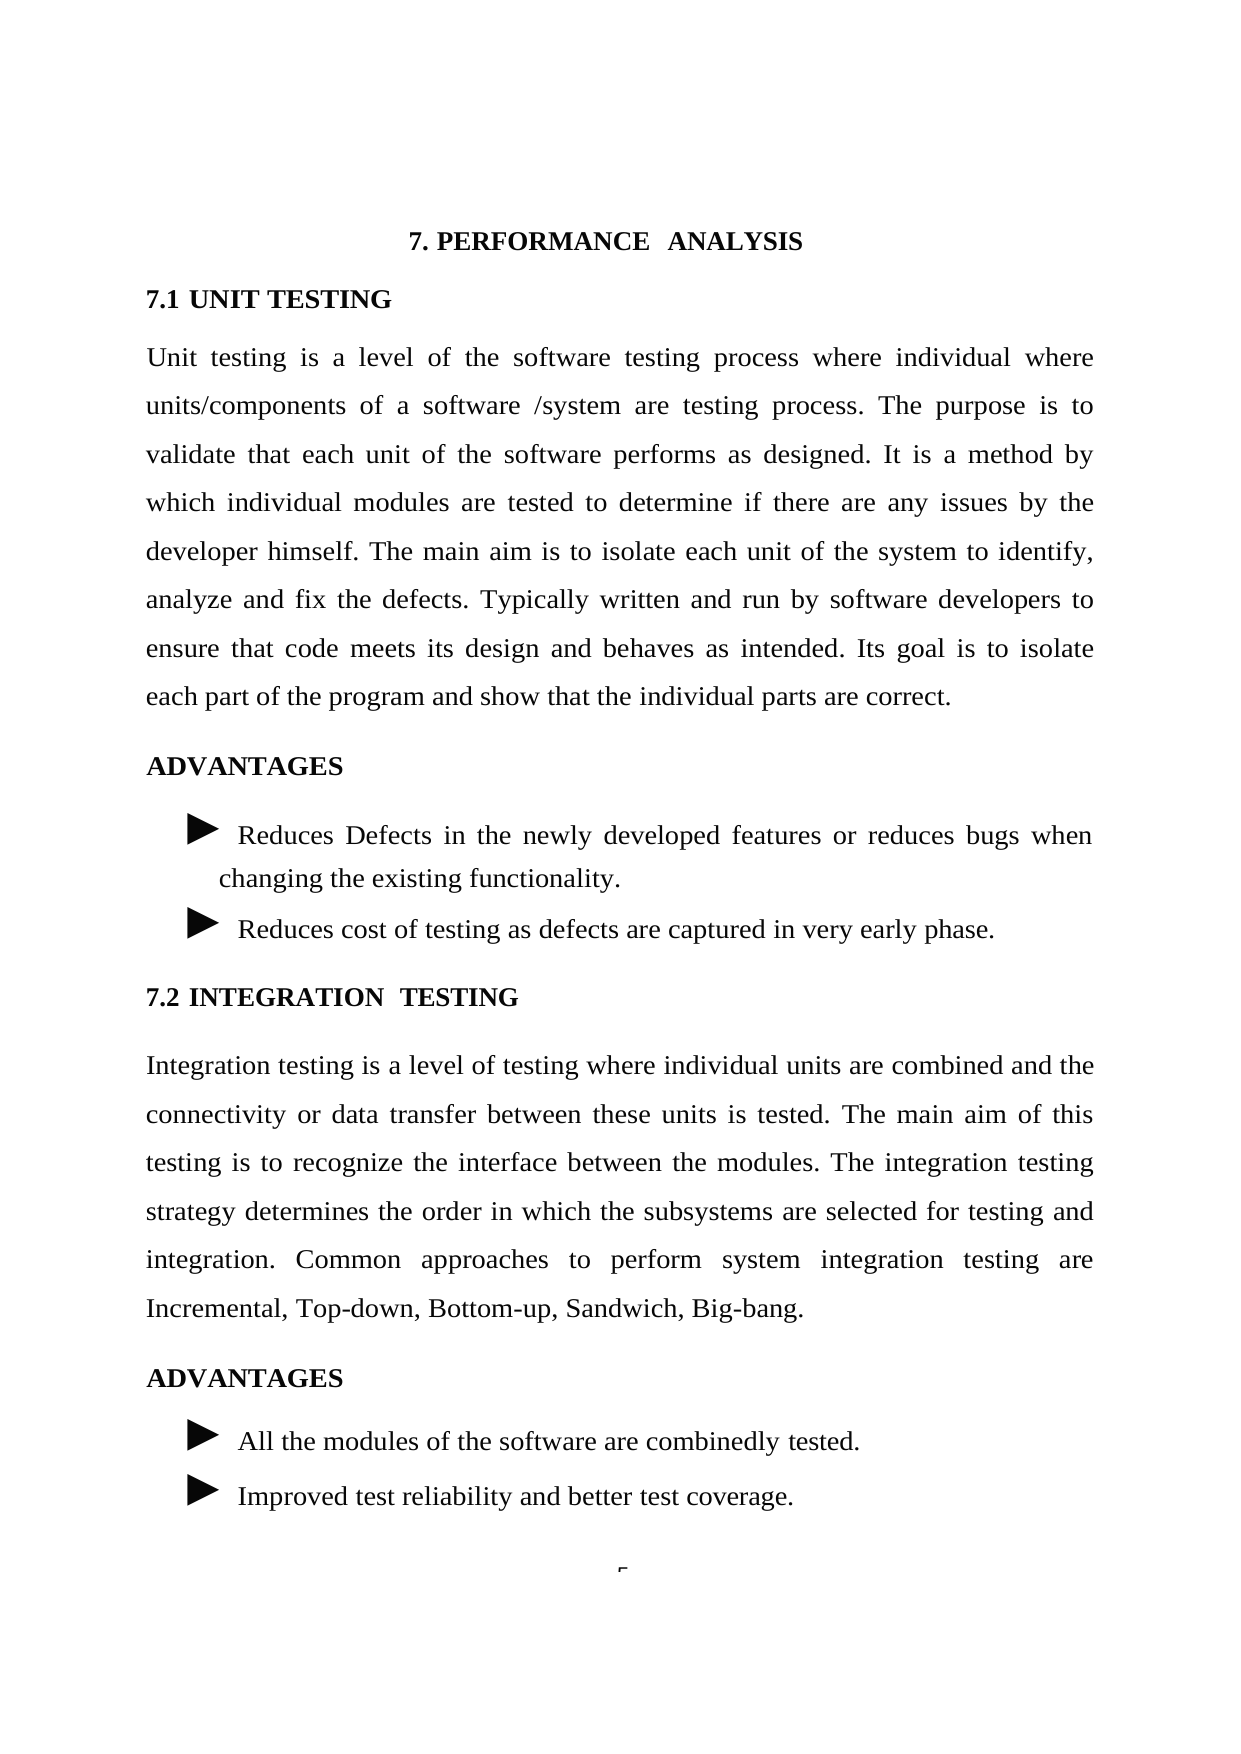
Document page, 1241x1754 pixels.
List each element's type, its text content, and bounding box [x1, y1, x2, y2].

text Integration testing is a level of testing where individual units are combined and the connectivity or data transfer between these units is tested. The main aim of this testing is to recognize the interface between the modules. The integration testing strategy determines the order in which the subsystems are selected for testing and integration. Common approaches to perform system integration testing are Incremental, Top-down, Bottom-up, Sandwich, Big-bang. [146, 1049, 1095, 1323]
list Reduces Defects in the newly developed features or reduces bugs when changing the existing functionality. [178, 795, 1094, 893]
list Improved test reliability and better test coverage. [177, 1462, 1171, 1517]
list All the modules of the software are combinedly tested. [177, 1407, 1171, 1462]
list Reduces cost of testing as defects are captured in very early phase. [177, 899, 1171, 948]
subtitle ADVANTAGES [146, 1362, 1171, 1393]
subtitle ADVANTAGES [146, 750, 1171, 781]
list UNIT TESTING [146, 283, 1171, 314]
text Unit testing is a level of the software testing process where individual where units/components of a software /system are testing process. The purpose is to validate that each unit of the software performs as designed. It is a method by which individual modules are tested to determine if there are any issues by the developer himself. The main aim is to isolate each unit of the system to identify, analyze and fix the defects. Typically written and run by software developers to ensure that code meets its design and behaves as intended. Its goal is to isolate each part of the program and show that the individual parts are correct. [146, 341, 1096, 712]
subtitle PERFORMANCE ANALYSIS [408, 225, 1171, 257]
subtitle INTEGRATION TESTING [146, 981, 1171, 1012]
